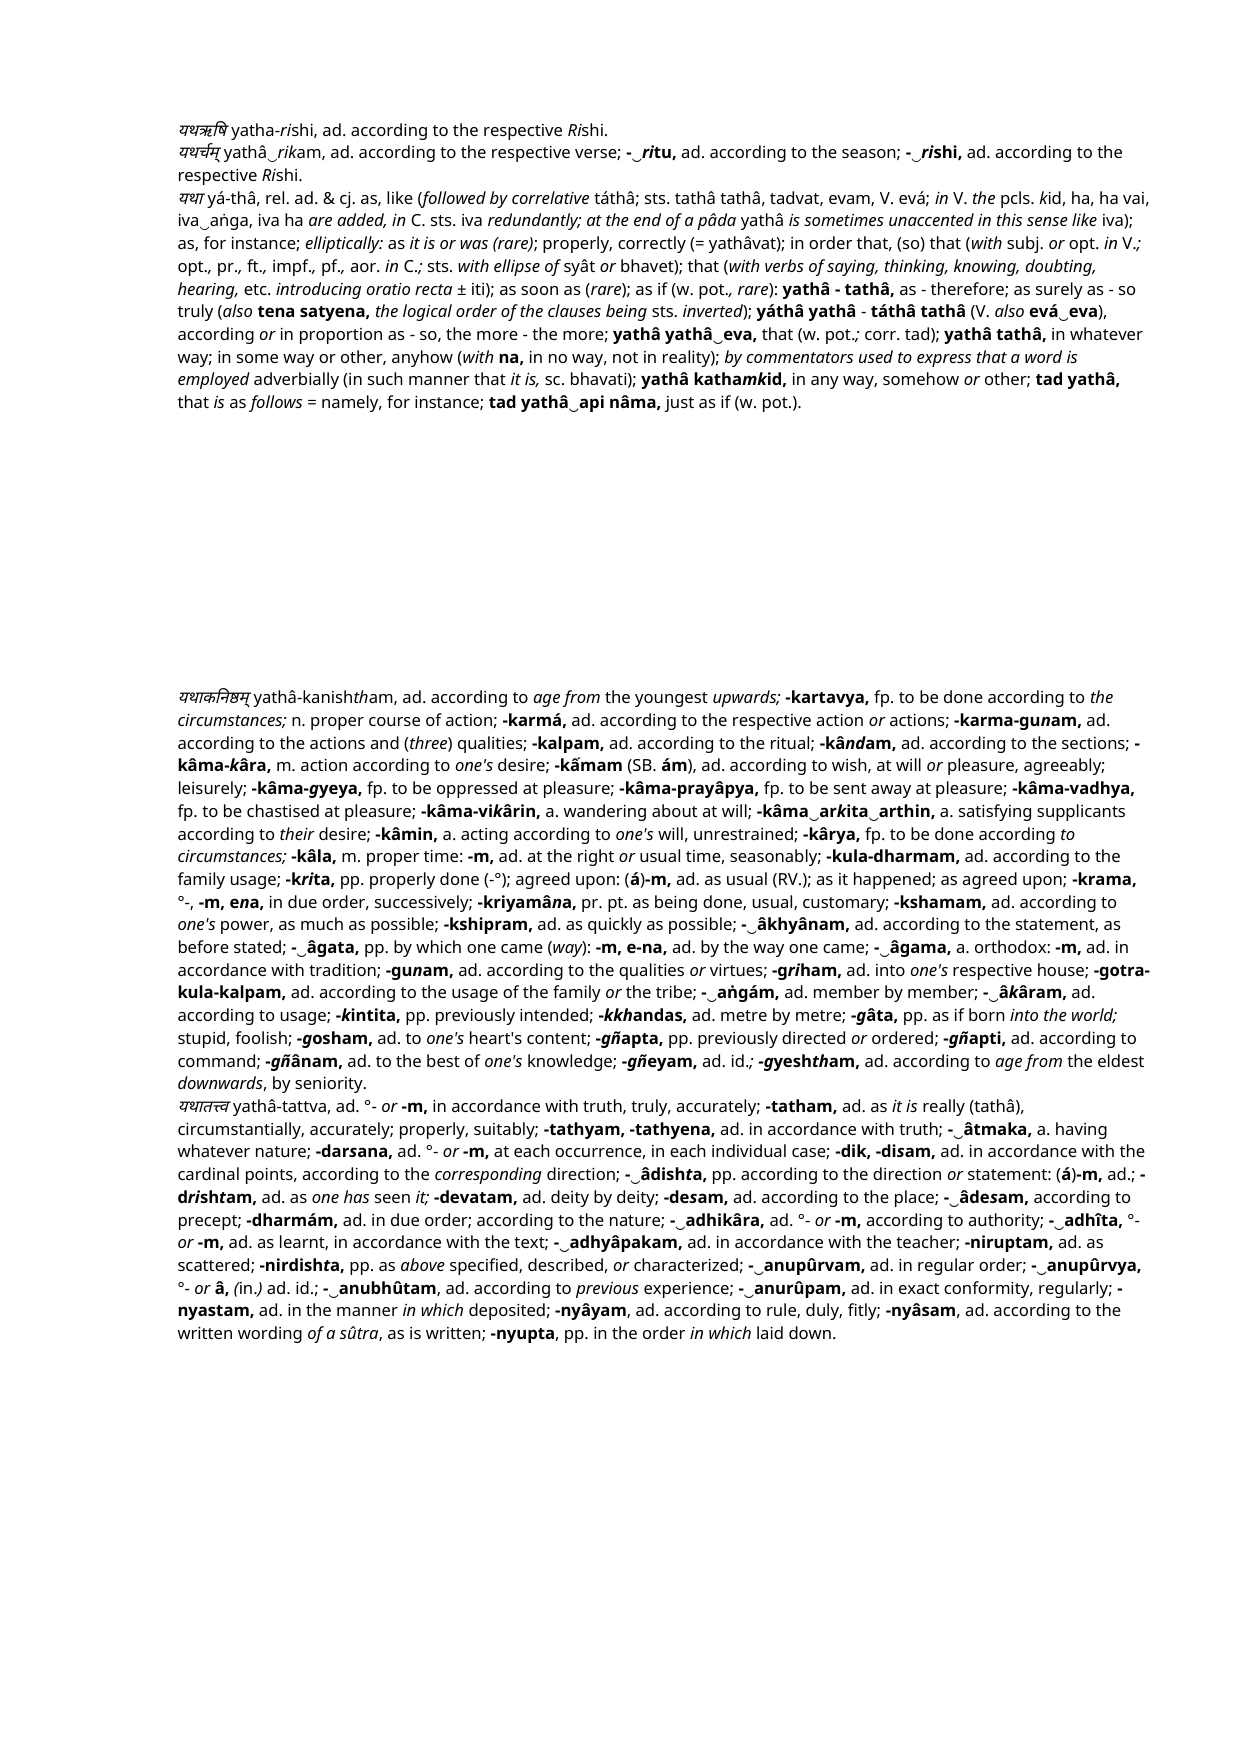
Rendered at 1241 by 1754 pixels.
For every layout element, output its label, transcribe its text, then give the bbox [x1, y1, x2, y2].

text यथाकनिष्ठम् yathâ-kanishtham, ad. according to age from the youngest upwards; -kartavya, fp. to be done according to the circumstances; n. proper course of action; -karmá, ad. according to the respective action or actions; -karma-gunam, ad. according to the actions and (three) qualities; -kalpam, ad. according to the ritual; -kândam, ad. according to the sections; -kâma-kâra, m. action according to one's desire; -kấmam (SB. ám), ad. according to wish, at will or pleasure, agreeably; leisurely; -kâma-gyeya, fp. to be oppressed at pleasure; -kâma-prayâpya, fp. to be sent away at pleasure; -kâma-vadhya, fp. to be chastised at pleasure; -kâma-vikârin, a. wandering about at will; -kâma‿arkita‿arthin, a. satisfying supplicants according to their desire; -kâmin, a. acting according to one's will, unrestrained; -kârya, fp. to be done according to circumstances; -kâla, m. proper time: -m, ad. at the right or usual time, seasonably; -kula-dharmam, ad. according to the family usage; -krita, pp. properly done (-°); agreed upon: (á)-m, ad. as usual (RV.); as it happened; as agreed upon; -krama, °-, -m, ena, in due order, successively; -kriyamâna, pr. pt. as being done, usual, customary; -kshamam, ad. according to one's power, as much as possible; -kshipram, ad. as quickly as possible; -‿âkhyânam, ad. according to the statement, as before stated; -‿âgata, pp. by which one came (way): -m, e-na, ad. by the way one came; -‿âgama, a. orthodox: -m, ad. in accordance with tradition; -gunam, ad. according to the qualities or virtues; -griham, ad. into one's respective house; -gotra-kula-kalpam, ad. according to the usage of the family or the tribe; -‿aṅgám, ad. member by member; -‿âkâram, ad. according to usage; -kintita, pp. previously intended; -kkhandas, ad. metre by metre; -gâta, pp. as if born into the world; stupid, foolish; -gosham, ad. to one's heart's content; -gñapta, pp. previously directed or ordered; -gñapti, ad. according to command; -gñânam, ad. to the best of one's knowledge; -gñeyam, ad. id.; -gyeshtham, ad. according to age from the eldest downwards, by seniority. यथातत्त्व yathâ-tattva, ad. °- or -m, in accordance with truth, truly, accurately; -tatham, ad. as it is really (tathâ), circumstantially, accurately; properly, suitably; -tathyam, -tathyena, ad. in accordance with truth; -‿âtmaka, a. having whatever nature; -darsana, ad. °- or -m, at each occurrence, in each individual case; -dik, -disam, ad. in accordance with the cardinal points, according to the corresponding direction; -‿âdishta, pp. according to the direction or statement: (á)-m, ad.; -drishtam, ad. as one has seen it; -devatam, ad. deity by deity; -desam, ad. according to the place; -‿âdesam, according to precept; -dharmám, ad. in due order; according to the nature; -‿adhikâra, ad. °- or -m, according to authority; -‿adhîta, °- or -m, ad. as learnt, in accordance with the text; -‿adhyâpakam, ad. in accordance with the teacher; -niruptam, ad. as scattered; -nirdishta, pp. as above specified, described, or characterized; -‿anupûrvam, ad. in regular order; -‿anupûrvya, °- or â, (in.) ad. id.; -‿anubhûtam, ad. according to previous experience; -‿anurûpam, ad. in exact conformity, regularly; -nyastam, ad. in the manner in which deposited; -nyâyam, ad. according to rule, duly, fitly; -nyâsam, ad. according to the written wording of a sûtra, as is written; -nyupta, pp. in the order in which laid down. [177, 686, 1152, 1367]
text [177, 118, 1152, 436]
